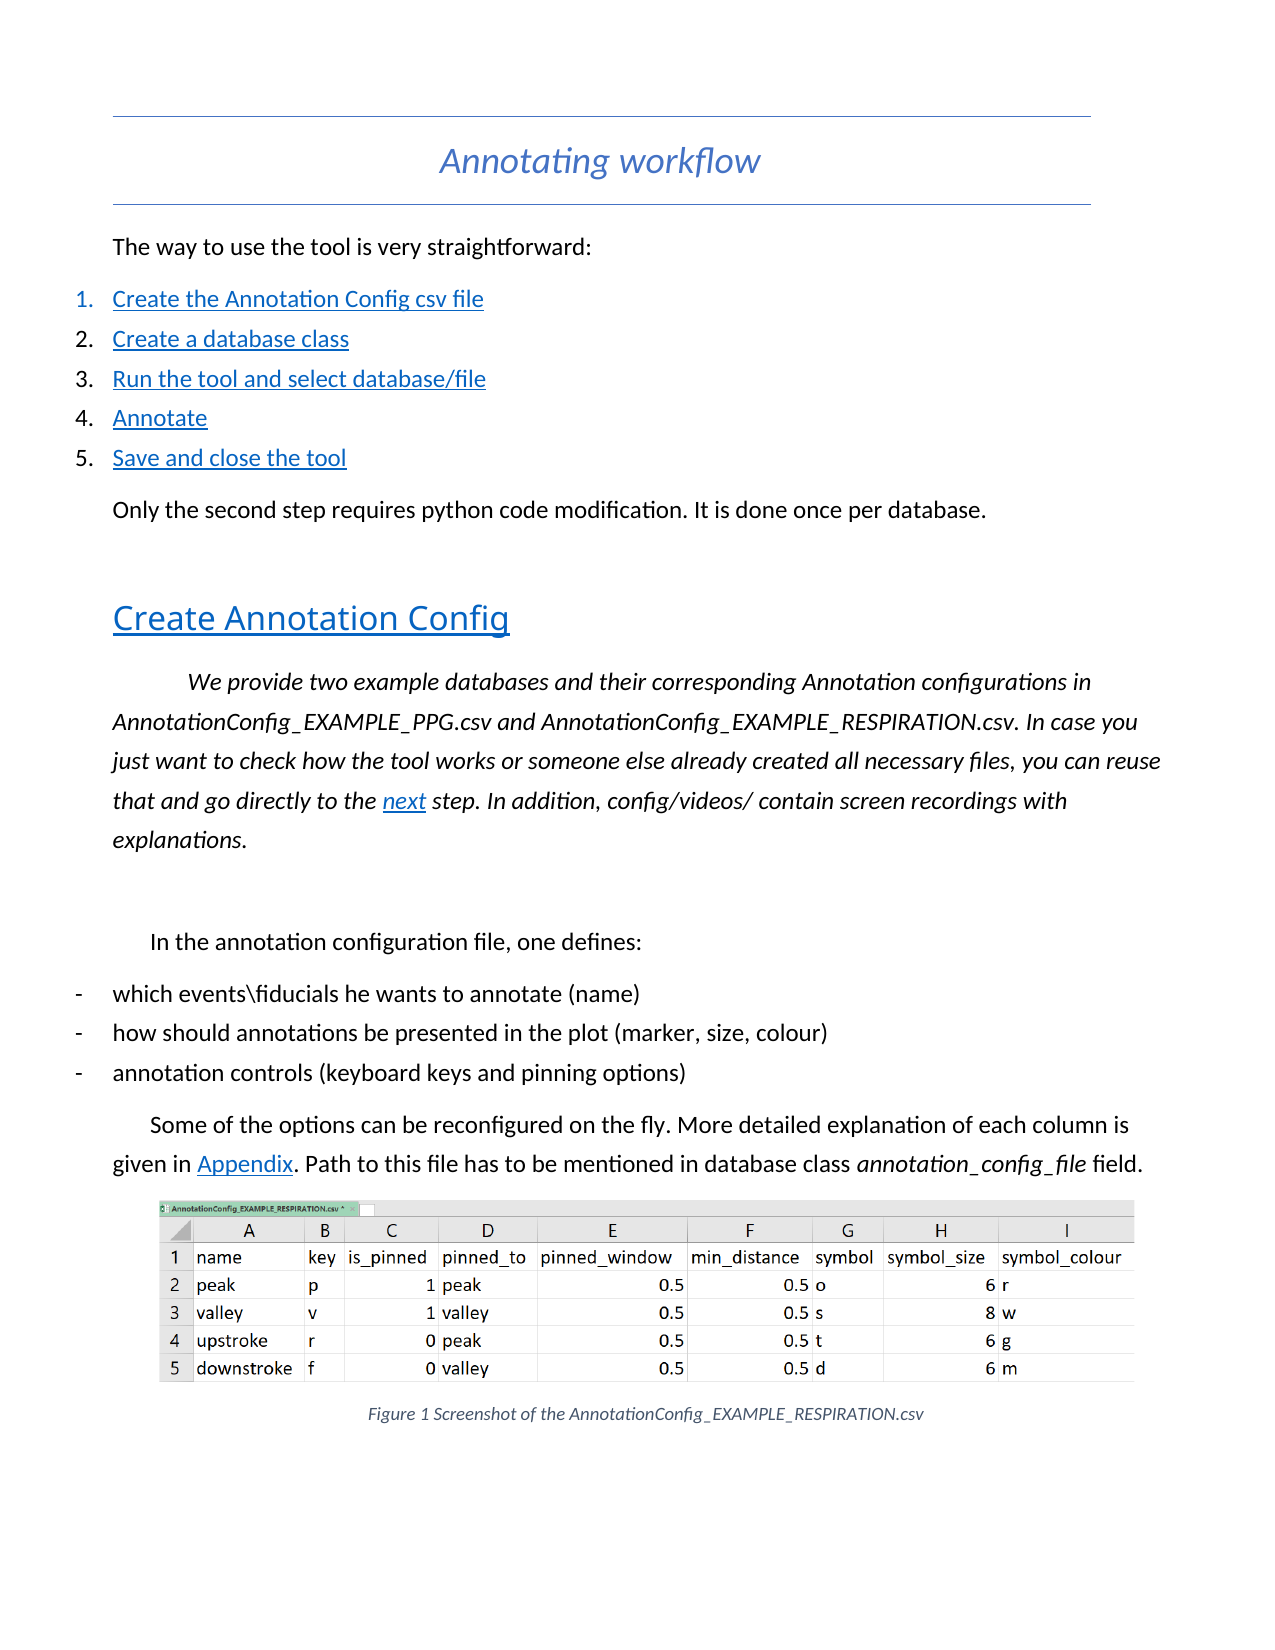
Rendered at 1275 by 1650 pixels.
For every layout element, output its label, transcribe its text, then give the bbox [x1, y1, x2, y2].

subtitle Create Annotation Config [112, 595, 1181, 640]
list Annotate [75, 402, 1181, 433]
list Create a database class [75, 323, 1181, 354]
text The way to use the tool is very straightforward: [112, 231, 1181, 262]
text In the annotation configuration file, one defines: [112, 926, 1181, 956]
list Run the tool and select database/file [75, 363, 1181, 393]
list Create the Annotation Config csv file [75, 283, 1181, 314]
list which events\fiducials he wants to annotate (name) [75, 978, 1181, 1008]
list Save and close the tool [75, 442, 1181, 472]
text Some of the options can be reconfigured on the fly. More detailed explanation of each column is given in Appendix. Path to this file has to be mentioned in database class annotation_config_file field. [112, 1109, 1181, 1179]
list how should annotations be presented in the plot (marker, size, colour) [75, 1017, 1181, 1048]
picture [159, 1200, 1135, 1382]
text Only the second step requires python code modification. It is done once per database. [112, 494, 1181, 524]
text We provide two example databases and their corresponding Annotation configurations in AnnotationConfig_EXAMPLE_PPG.csv and AnnotationConfig_EXAMPLE_RESPIRATION.csv. In case you just want to check how the tool works or someone else already created all necessary files, you can reuse that and go directly to the next step. In addition, config/videos/ contain screen recordings with explanations. [112, 666, 1181, 855]
text Figure 1 Screenshot of the AnnotationConfig_EXAMPLE_RESPIRATION.csv [112, 1402, 1181, 1425]
list annotation controls (keyboard keys and pinning options) [75, 1057, 1181, 1087]
text Annotating workflow [112, 117, 1091, 205]
